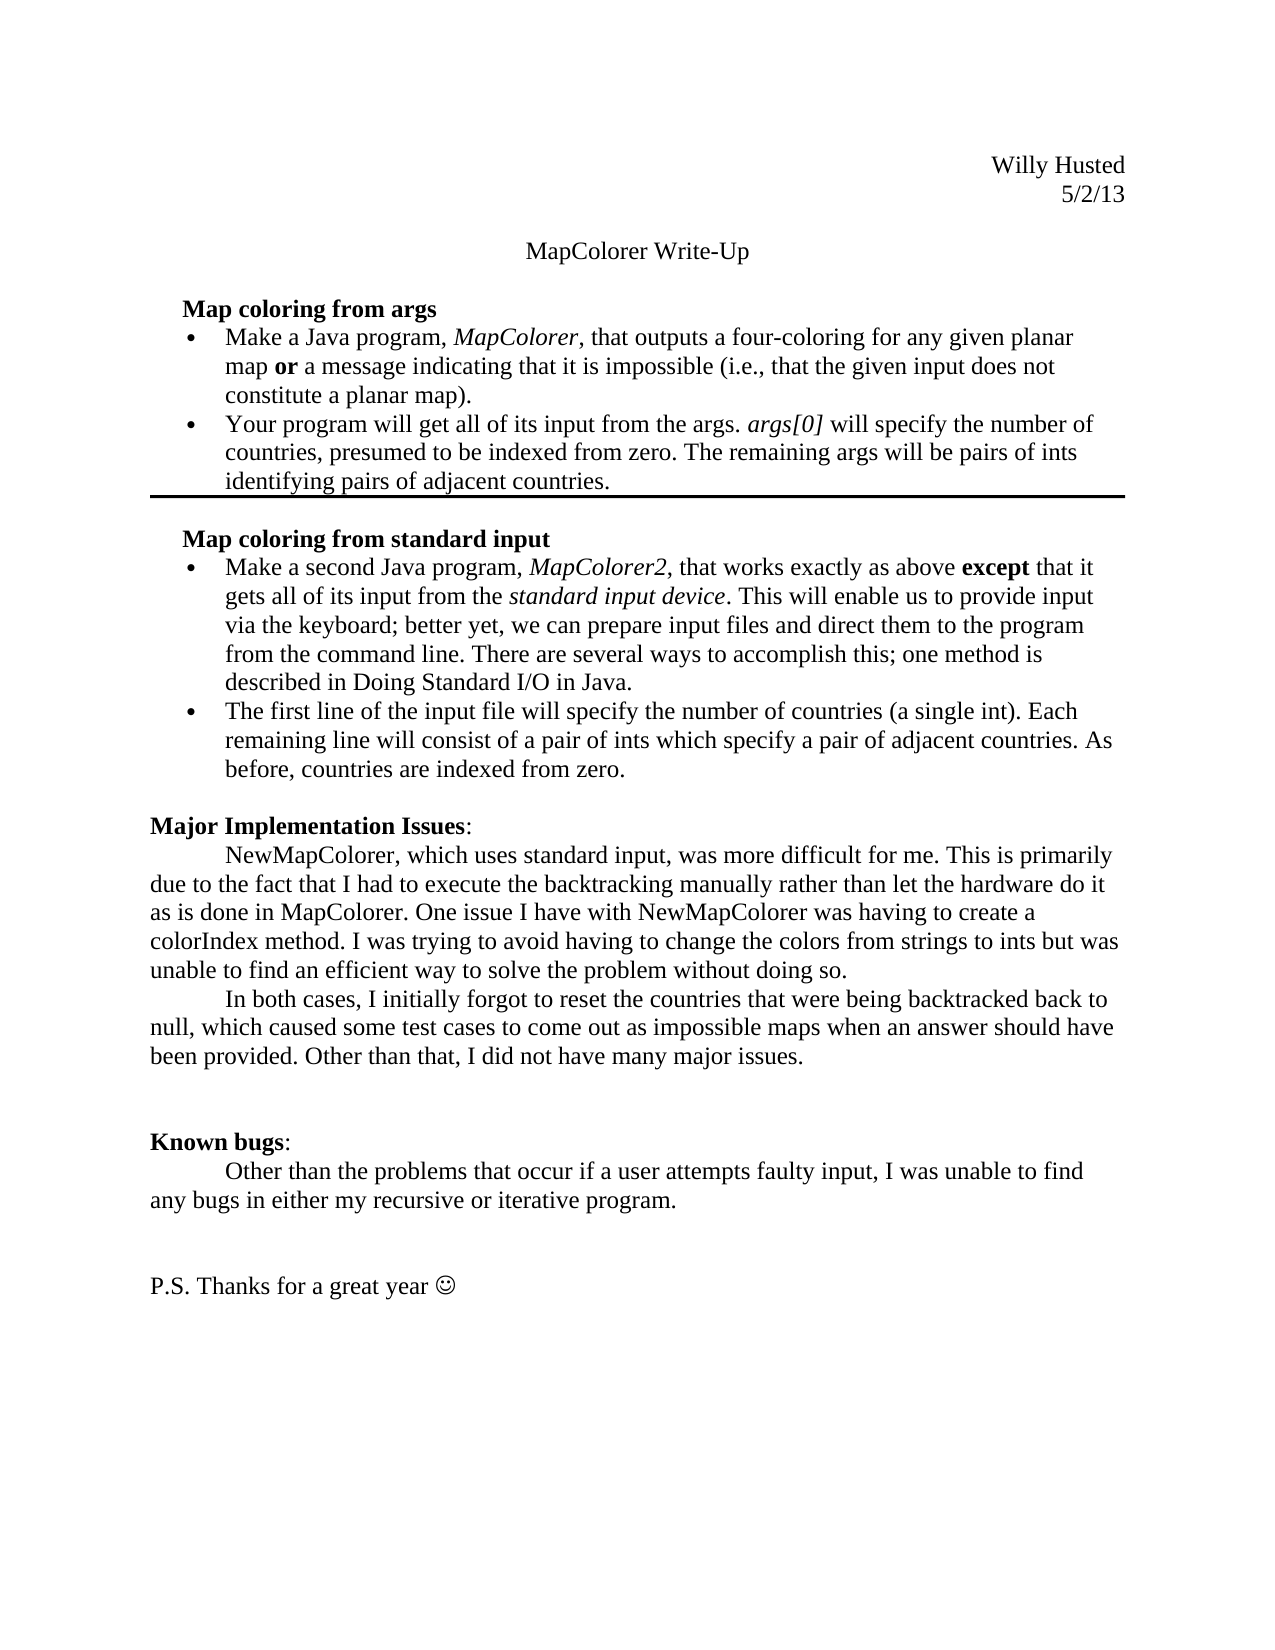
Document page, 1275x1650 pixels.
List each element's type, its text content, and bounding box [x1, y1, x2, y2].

text  Map coloring from args [150, 294, 1125, 322]
text MapColorer Write-Up [150, 236, 1125, 265]
list Make a second Java program, MapColorer2, that works exactly as above except that it gets all of its input from the standard input device. This will enable us to provide input via the keyboard; better yet, we can prepare input files and direct them to the program from the command line. There are several ways to accomplish this; one method is described in Doing Standard I/O in Java. [187, 552, 1125, 696]
text  Map coloring from standard input [150, 524, 1125, 552]
text Other than the problems that occur if a user attempts faulty input, I was unable to find any bugs in either my recursive or iterative program. [150, 1156, 1125, 1214]
list Your program will get all of its input from the args. args[0] will specify the number of countries, presumed to be indexed from zero. The remaining args will be pairs of ints identifying pairs of adjacent countries. [187, 409, 1125, 495]
text In both cases, I initially forgot to reset the countries that were being backtracked back to null, which caused some test cases to come out as impossible maps when an answer should have been provided. Other than that, I did not have many major issues. [150, 984, 1125, 1070]
text P.S. Thanks for a great year [150, 1271, 1125, 1300]
text NewMapColorer, which uses standard input, was more difficult for me. This is primarily due to the fact that I had to execute the backtracking manually rather than let the hardware do it as is done in MapColorer. One issue I have with NewMapColorer was having to create a colorIndex method. I was trying to avoid having to change the colors from strings to ints but was unable to find an efficient way to solve the problem without doing so. [150, 840, 1125, 984]
text Willy Husted [150, 150, 1125, 179]
list The first line of the input file will specify the number of countries (a single int). Each remaining line will consist of a pair of ints which specify a pair of adjacent countries. As before, countries are indexed from zero. [187, 696, 1125, 782]
list Make a Java program, MapColorer, that outputs a four-coloring for any given planar map or a message indicating that it is impossible (i.e., that the given input does not constitute a planar map). [187, 322, 1125, 409]
text 5/2/13 [150, 179, 1125, 207]
text Known bugs: [150, 1127, 1125, 1156]
text Major Implementation Issues: [150, 811, 1125, 840]
